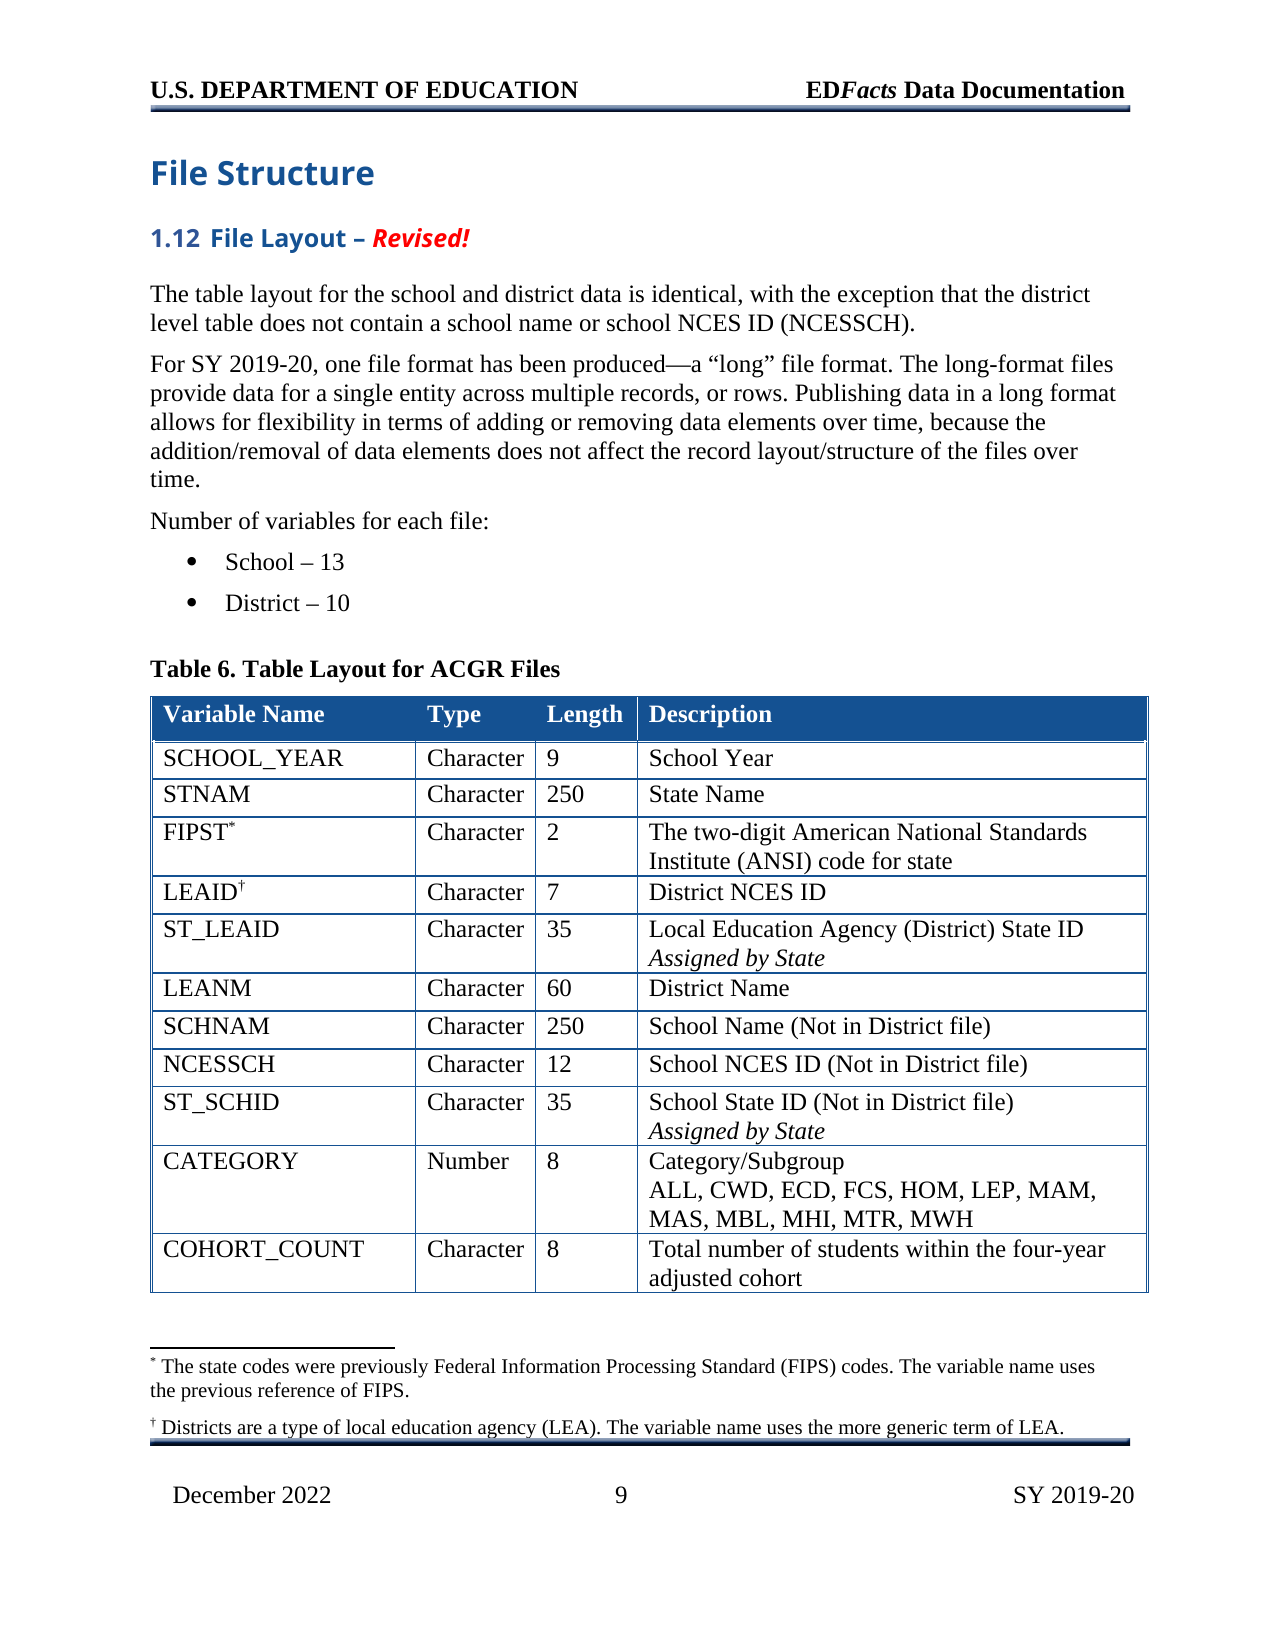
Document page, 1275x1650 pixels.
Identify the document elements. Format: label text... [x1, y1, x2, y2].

text The table layout for the school and district data is identical, with the exception that the district level table does not contain a school name or school NCES ID (NCESSCH). [150, 279, 1125, 337]
table_cell Local Education Agency (District) State ID Assigned by State [638, 915, 1146, 972]
table_cell The two-digit American National Standards Institute (ANSI) code for state [638, 818, 1146, 875]
table_cell 250 [536, 780, 637, 816]
table_cell LEAID [153, 877, 415, 913]
table_cell School Year [638, 740, 1147, 778]
table_cell NCESSCH [153, 1050, 415, 1086]
table_cell STNAM [153, 780, 415, 816]
table_cell Character [416, 1050, 535, 1086]
table_cell School State ID (Not in District file) Assigned by State [638, 1087, 1146, 1145]
table_cell District Name [638, 974, 1146, 1010]
subtitle File Layout – Revised! [150, 220, 1125, 254]
table_cell COHORT_COUNT [153, 1234, 415, 1292]
table_cell State Name [638, 780, 1146, 816]
table_cell School NCES ID (Not in District file) [638, 1050, 1146, 1086]
table_cell Number [416, 1146, 535, 1233]
table_cell 12 [536, 1050, 637, 1086]
table_cell 8 [536, 1234, 637, 1292]
table_header Variable Name [153, 697, 416, 740]
table_cell FIPST [153, 818, 415, 875]
table_cell 35 [536, 1087, 637, 1145]
table_cell 9 [536, 743, 637, 778]
table_cell Character [416, 1012, 535, 1048]
table_cell 250 [536, 1012, 637, 1048]
table_cell 60 [536, 974, 637, 1010]
table_cell Character [416, 877, 535, 913]
text Table 6. Table Layout for ACGR Files [150, 654, 1125, 683]
table_cell School Name (Not in District file) [638, 1012, 1146, 1048]
table_cell Character [416, 818, 535, 875]
table_cell Character [416, 1087, 535, 1145]
table_cell District NCES ID [638, 877, 1146, 913]
table_header Type [416, 699, 535, 740]
list School – 13 [187, 547, 1125, 576]
text For SY 2019-20, one file format has been produced—a “long” file format. The long-format files provide data for a single entity across multiple records, or rows. Publishing data in a long format allows for flexibility in terms of adding or removing data elements over time, because the addition/removal of data elements does not affect the record layout/structure of the files over time. [150, 349, 1125, 493]
table_cell 7 [536, 877, 637, 913]
table_cell SCHNAM [153, 1012, 415, 1048]
table_cell CATEGORY [153, 1146, 415, 1233]
table_cell Total number of students within the four-year adjusted cohort [638, 1234, 1146, 1292]
table_cell Character [416, 974, 535, 1010]
table_cell SCHOOL_YEAR [152, 740, 415, 778]
table_cell ST_LEAID [153, 915, 415, 972]
table_cell Character [416, 743, 535, 778]
table_cell Character [416, 780, 535, 816]
table_cell 2 [536, 818, 637, 875]
picture [150, 1438, 1131, 1446]
table_cell Category/Subgroup ALL, CWD, ECD, FCS, HOM, LEP, MAM, MAS, MBL, MHI, MTR, MWH [638, 1146, 1146, 1233]
table_cell 35 [536, 915, 637, 972]
table_header Description [638, 699, 1146, 740]
table_cell Character [416, 1234, 535, 1292]
list District – 10 [187, 588, 1125, 617]
table_cell ST_SCHID [153, 1087, 415, 1145]
subtitle File Structure [150, 150, 1125, 195]
picture [150, 103, 1138, 112]
table_cell 8 [536, 1146, 637, 1233]
table_cell Character [416, 915, 535, 972]
table_cell LEANM [153, 974, 415, 1010]
table_header Length [535, 699, 637, 740]
text Number of variables for each file: [150, 506, 1125, 534]
